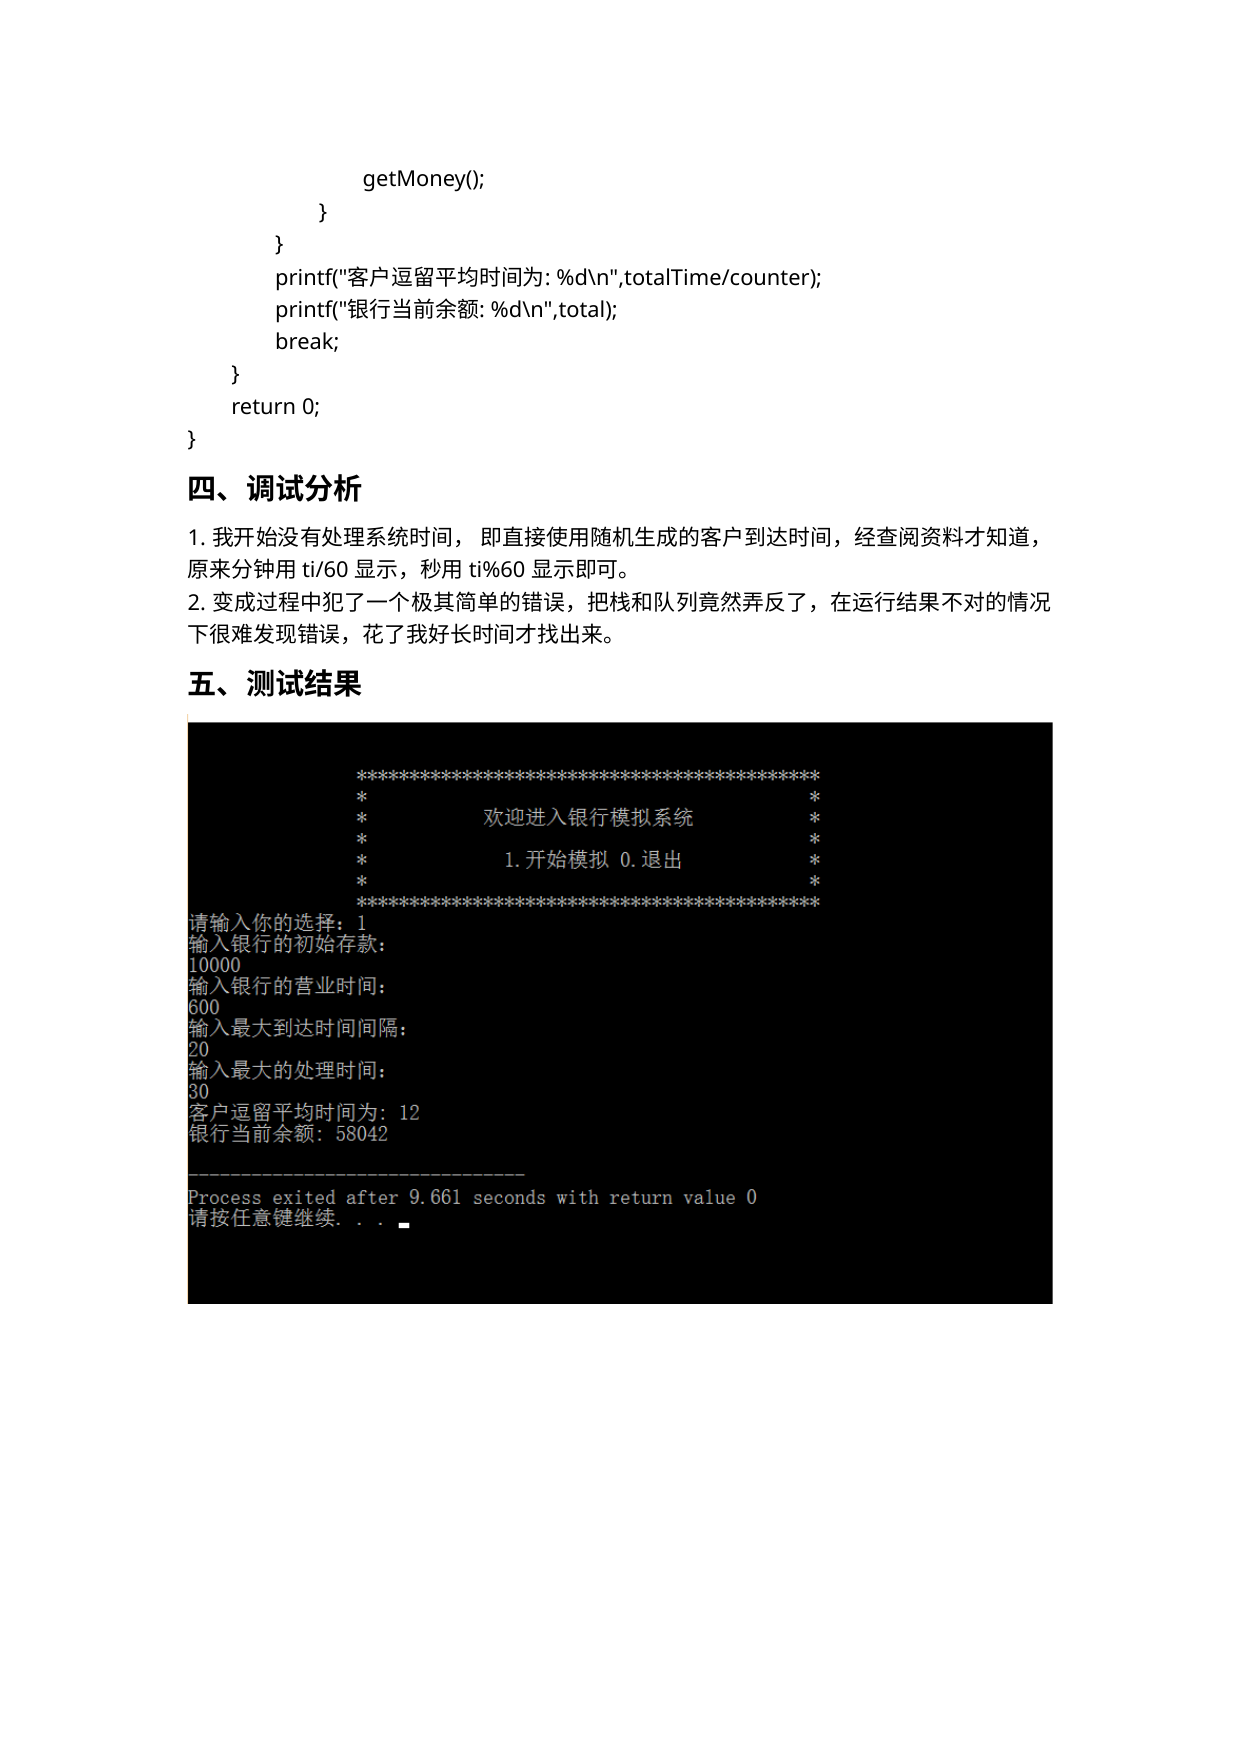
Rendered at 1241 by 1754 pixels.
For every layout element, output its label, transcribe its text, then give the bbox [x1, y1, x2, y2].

text printf("银行当前余额: %d\n",total); [187, 292, 1053, 324]
text 2. 变成过程中犯了一个极其简单的错误，把栈和队列竟然弄反了，在运行结果不对的情况下很难发现错误，花了我好长时间才找出来。 [187, 584, 1053, 649]
text getMoney(); [187, 162, 1053, 194]
picture [187, 714, 1053, 1304]
text break; [187, 324, 1053, 357]
text } [187, 227, 1053, 259]
text 五、测试结果 [187, 649, 1053, 714]
text printf("客户逗留平均时间为: %d\n",totalTime/counter); [187, 259, 1053, 292]
text return 0; [187, 389, 1053, 422]
text 1. 我开始没有处理系统时间， 即直接使用随机生成的客户到达时间，经查阅资料才知道，原来分钟用 ti/60 显示，秒用 ti%60 显示即可。 [187, 519, 1053, 584]
text } [187, 357, 1053, 389]
text } [187, 422, 1053, 454]
text 四、调试分析 [187, 454, 1053, 519]
text } [187, 194, 1053, 227]
